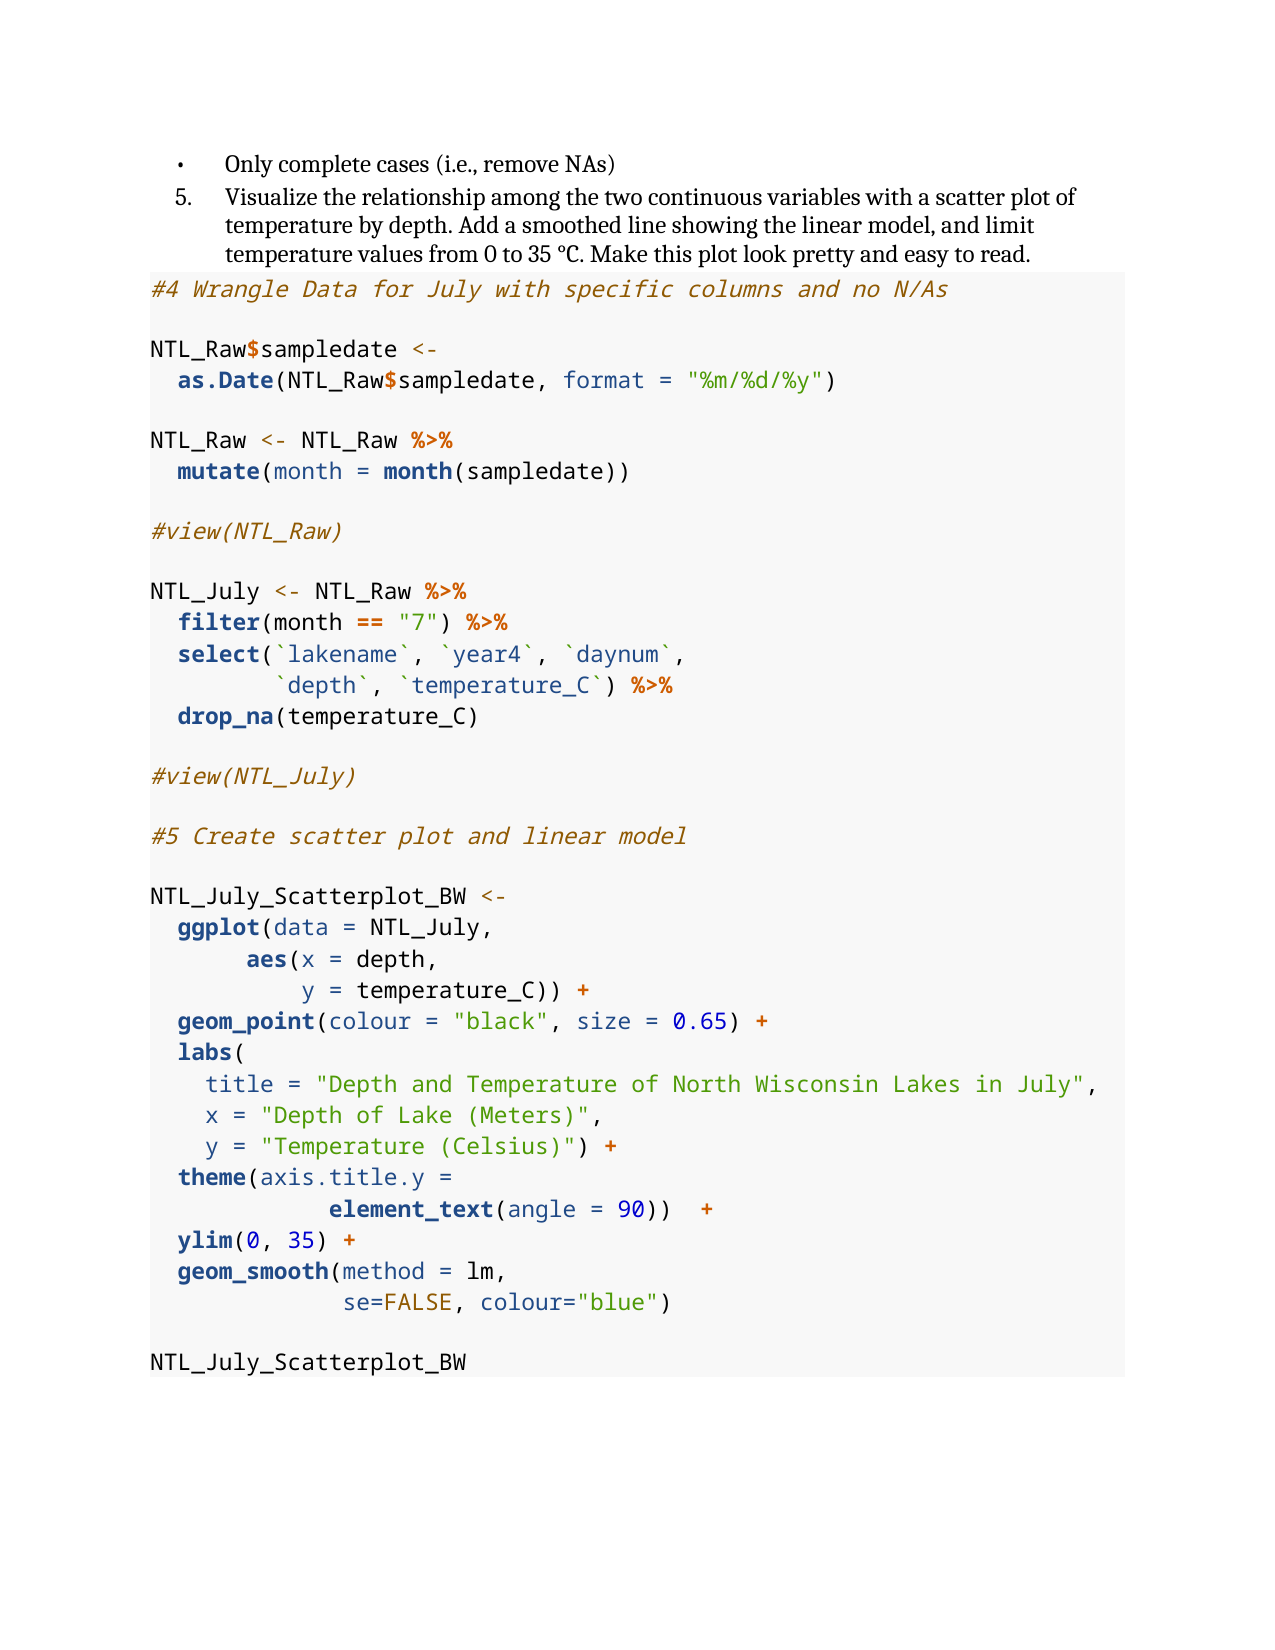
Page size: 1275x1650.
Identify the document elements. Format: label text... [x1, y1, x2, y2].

text #4 Wrangle Data for July with specific columns and no N/As NTL_Raw$sampledate <- as.Date(NTL_Raw$sampledate, format = "%m/%d/%y") NTL_Raw <- NTL_Raw %>% mutate(month = month(sampledate)) #view(NTL_Raw) NTL_July <- NTL_Raw %>% filter(month == "7") %>% select(`lakename`, `year4`, `daynum`, `depth`, `temperature_C`) %>% drop_na(temperature_C) #view(NTL_July) #5 Create scatter plot and linear model NTL_July_Scatterplot_BW <- ggplot(data = NTL_July, aes(x = depth, y = temperature_C)) + geom_point(colour = "black", size = 0.65) + labs( title = "Depth and Temperature of North Wisconsin Lakes in July", x = "Depth of Lake (Meters)", y = "Temperature (Celsius)") + theme(axis.title.y = element_text(angle = 90)) + ylim(0, 35) + geom_smooth(method = lm, se=FALSE, colour="blue") NTL_July_Scatterplot_BW [150, 272, 1125, 1377]
list Visualize the relationship among the two continuous variables with a scatter plot of temperature by depth. Add a smoothed line showing the linear model, and limit temperature values from 0 to 35 °C. Make this plot look pretty and easy to read. [175, 182, 1125, 269]
list Only complete cases (i.e., remove NAs) [175, 150, 1125, 179]
